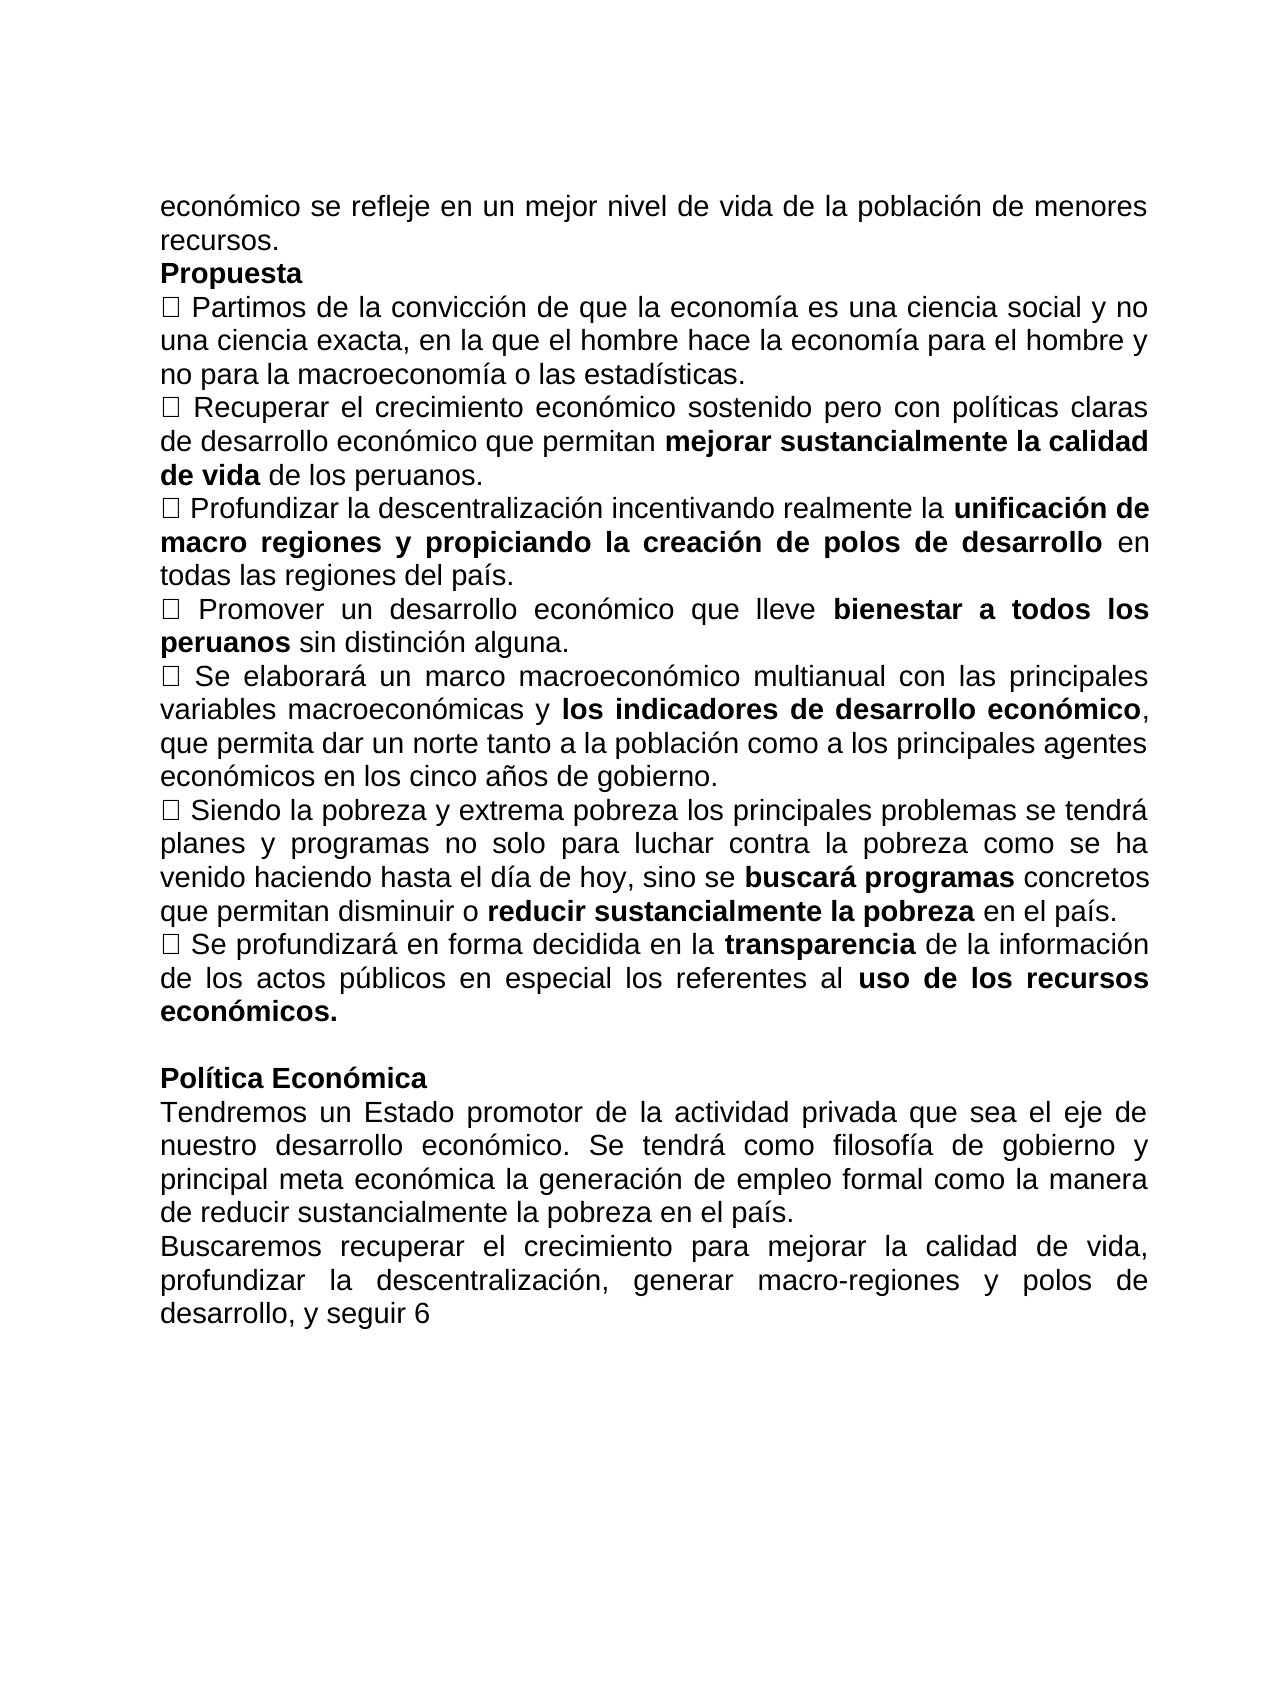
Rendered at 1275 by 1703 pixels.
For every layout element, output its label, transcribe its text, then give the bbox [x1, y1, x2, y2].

text  Se elaborará un marco macroeconómico multianual con las principales variables macroeconómicas y los indicadores de desarrollo económico, que permita dar un norte tanto a la población como a los principales agentes económicos en los cinco años de gobierno. [160, 659, 1150, 793]
text económico se refleje en un mejor nivel de vida de la población de menores recursos. [160, 189, 1150, 256]
text Propuesta [160, 256, 1150, 290]
text  Partimos de la convicción de que la economía es una ciencia social y no una ciencia exacta, en la que el hombre hace la economía para el hombre y no para la macroeconomía o las estadísticas. [160, 290, 1150, 391]
text  Se profundizará en forma decidida en la transparencia de la información de los actos públicos en especial los referentes al uso de los recursos económicos. [160, 927, 1150, 1028]
text  Siendo la pobreza y extrema pobreza los principales problemas se tendrá planes y programas no solo para luchar contra la pobreza como se ha venido haciendo hasta el día de hoy, sino se buscará programas concretos que permitan disminuir o reducir sustancialmente la pobreza en el país. [160, 793, 1150, 927]
text  Profundizar la descentralización incentivando realmente la unificación de macro regiones y propiciando la creación de polos de desarrollo en todas las regiones del país. [160, 491, 1150, 592]
text Política Económica [160, 1061, 1150, 1095]
text Buscaremos recuperar el crecimiento para mejorar la calidad de vida, profundizar la descentralización, generar macro-regiones y polos de desarrollo, y seguir 6 [160, 1229, 1150, 1330]
text Tendremos un Estado promotor de la actividad privada que sea el eje de nuestro desarrollo económico. Se tendrá como filosofía de gobierno y principal meta económica la generación de empleo formal como la manera de reducir sustancialmente la pobreza en el país. [160, 1095, 1150, 1229]
text  Recuperar el crecimiento económico sostenido pero con políticas claras de desarrollo económico que permitan mejorar sustancialmente la calidad de vida de los peruanos. [160, 391, 1150, 491]
text  Promover un desarrollo económico que lleve bienestar a todos los peruanos sin distinción alguna. [160, 592, 1150, 659]
